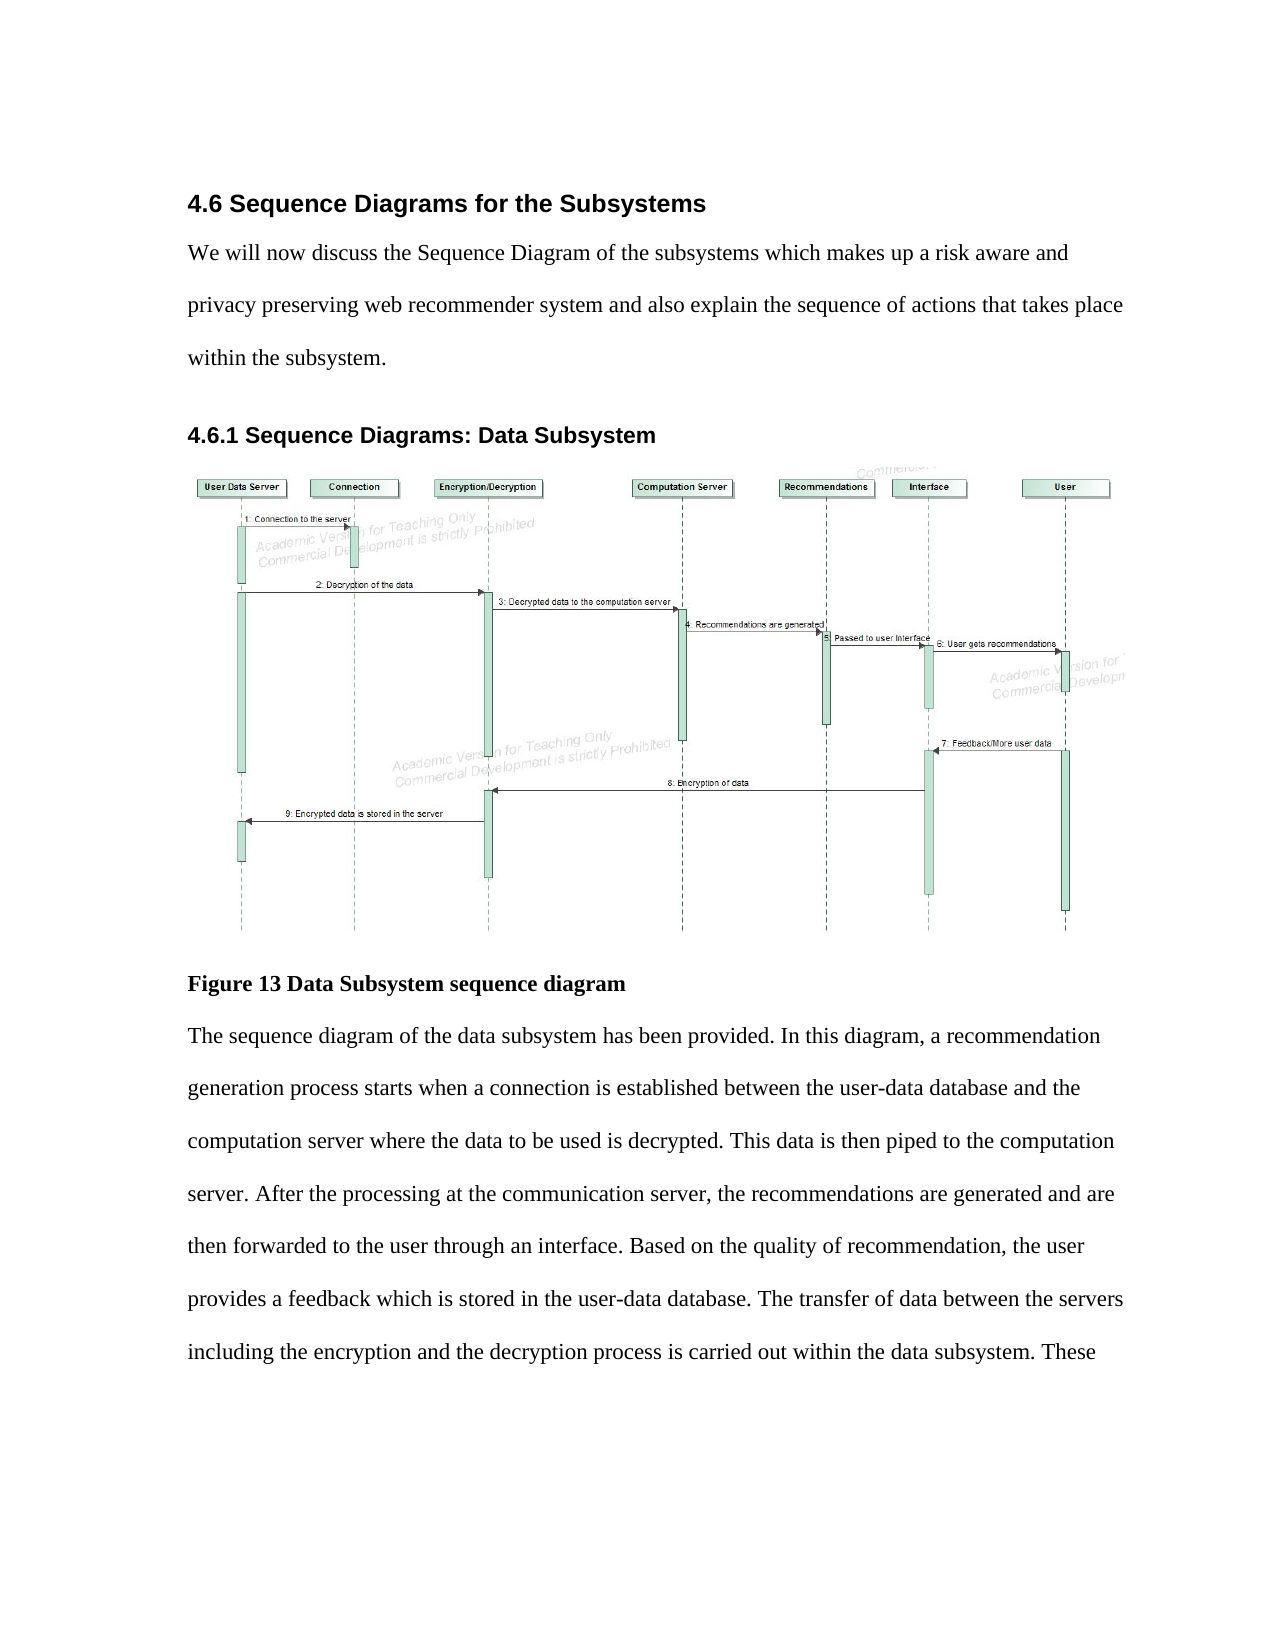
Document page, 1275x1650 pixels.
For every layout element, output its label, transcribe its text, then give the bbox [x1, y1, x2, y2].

picture [187, 467, 1125, 945]
subtitle Sequence Diagrams: Data Subsystem [187, 422, 1125, 448]
text We will now discuss the Sequence Diagram of the subsystems which makes up a risk aware and privacy preserving web recommender system and also explain the sequence of actions that takes place within the subsystem. [187, 239, 1125, 371]
subtitle Sequence Diagrams for the Subsystems [187, 189, 1125, 218]
text Figure 13 Data Subsystem sequence diagram [187, 970, 1125, 996]
